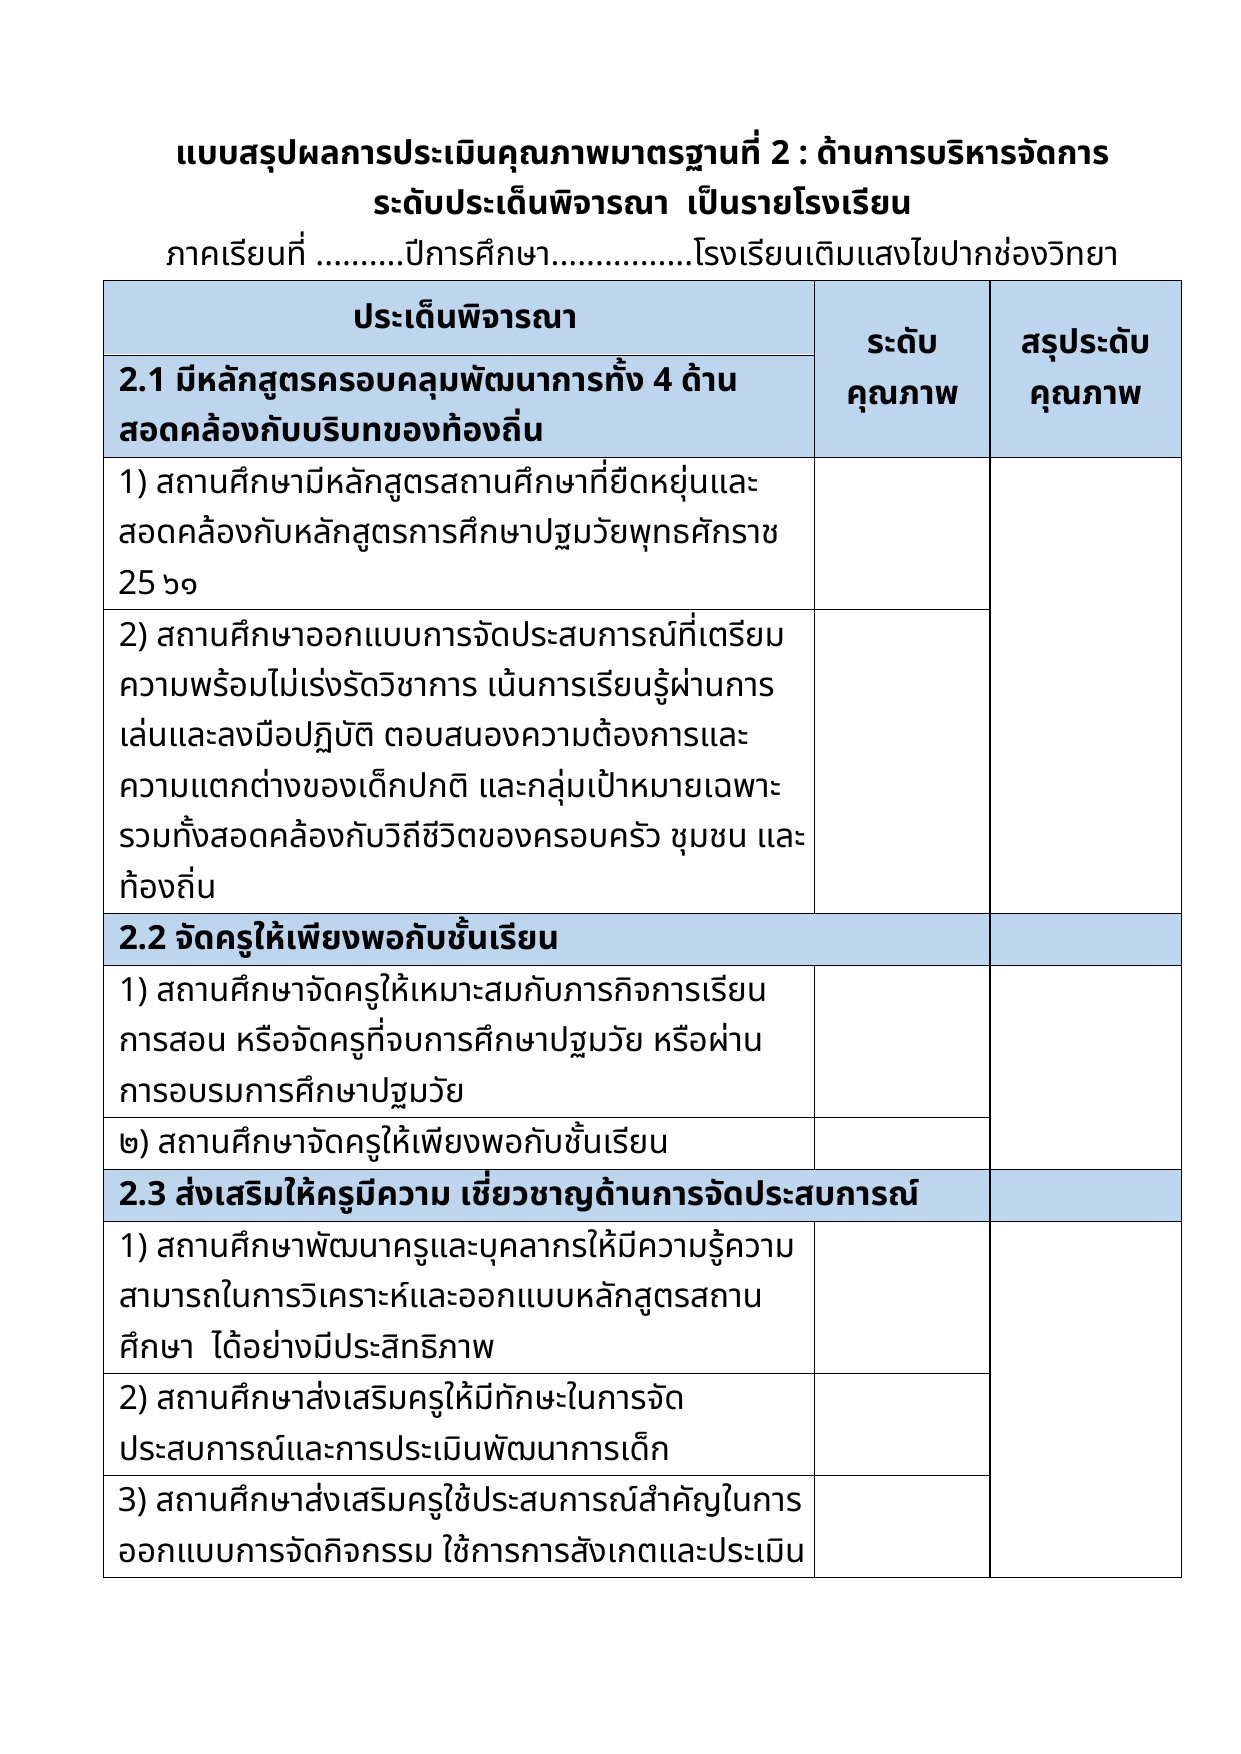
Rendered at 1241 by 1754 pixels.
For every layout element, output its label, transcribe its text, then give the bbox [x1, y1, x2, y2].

table_header ระดับคุณภาพ [815, 281, 989, 457]
table_cell 2.1 มีหลักสูตรครอบคลุมพัฒนาการทั้ง 4 ด้านสอดคล้องกับบริบทของท้องถิ่น [104, 356, 814, 457]
table_cell 2.2 จัดครูให้เพียงพอกับชั้นเรียน [104, 914, 989, 965]
text แบบสรุปผลการประเมินคุณภาพมาตรฐานที่ 2 : ด้านการบริหารจัดการ [148, 129, 1137, 179]
table_cell [815, 1476, 989, 1577]
table_cell [815, 1118, 989, 1169]
table_cell [991, 966, 1181, 1169]
table_cell ๒) สถานศึกษาจัดครูให้เพียงพอกับชั้นเรียน [104, 1118, 814, 1169]
text ระดับประเด็นพิจารณา เป็นรายโรงเรียน [148, 179, 1137, 230]
table_cell [991, 914, 1181, 965]
table_cell 2) สถานศึกษาออกแบบการจัดประสบการณ์ที่เตรียมความพร้อมไม่เร่งรัดวิชาการ เน้นการเรียนรู้ผ่านการเล่นและลงมือปฏิบัติ ตอบสนองความต้องการและความแตกต่างของเด็กปกติ และกลุ่มเป้าหมายเฉพาะ รวมทั้งสอดคล้องกับวิถีชีวิตของครอบครัว ชุมชน และท้องถิ่น [104, 610, 814, 913]
table_cell [815, 1374, 989, 1475]
table_cell [815, 610, 989, 913]
table_cell [815, 966, 989, 1117]
table_cell 1) สถานศึกษาจัดครูให้เหมาะสมกับภารกิจการเรียนการสอน หรือจัดครูที่จบการศึกษาปฐมวัย หรือผ่านการอบรมการศึกษาปฐมวัย [104, 966, 814, 1117]
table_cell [104, 1476, 814, 1577]
table_cell 1) สถานศึกษามีหลักสูตรสถานศึกษาที่ยืดหยุ่นและสอดคล้องกับหลักสูตรการศึกษาปฐมวัยพุทธศักราช 25๖๑ [104, 458, 814, 609]
table_cell [815, 1222, 989, 1373]
table_cell [991, 1170, 1181, 1221]
table_cell 2) สถานศึกษาส่งเสริมครูให้มีทักษะในการจัดประสบการณ์และการประเมินพัฒนาการเด็ก [104, 1374, 814, 1475]
table_cell [991, 458, 1181, 913]
table_header ประเด็นพิจารณา [104, 281, 814, 354]
table_cell 2.3 ส่งเสริมให้ครูมีความ เชี่ยวชาญด้านการจัดประสบการณ์ [104, 1170, 989, 1221]
table_cell [815, 458, 989, 609]
table_cell [991, 1222, 1181, 1577]
table_header สรุประดับคุณภาพ [991, 281, 1181, 457]
text ภาคเรียนที่ ..........ปีการศึกษา................โรงเรียนเติมแสงไขปากช่องวิทยา [148, 230, 1137, 280]
table_cell 1) สถานศึกษาพัฒนาครูและบุคลากรให้มีความรู้ความสามารถในการวิเคราะห์และออกแบบหลักสูตรสถานศึกษา ได้อย่างมีประสิทธิภาพ [104, 1222, 814, 1373]
